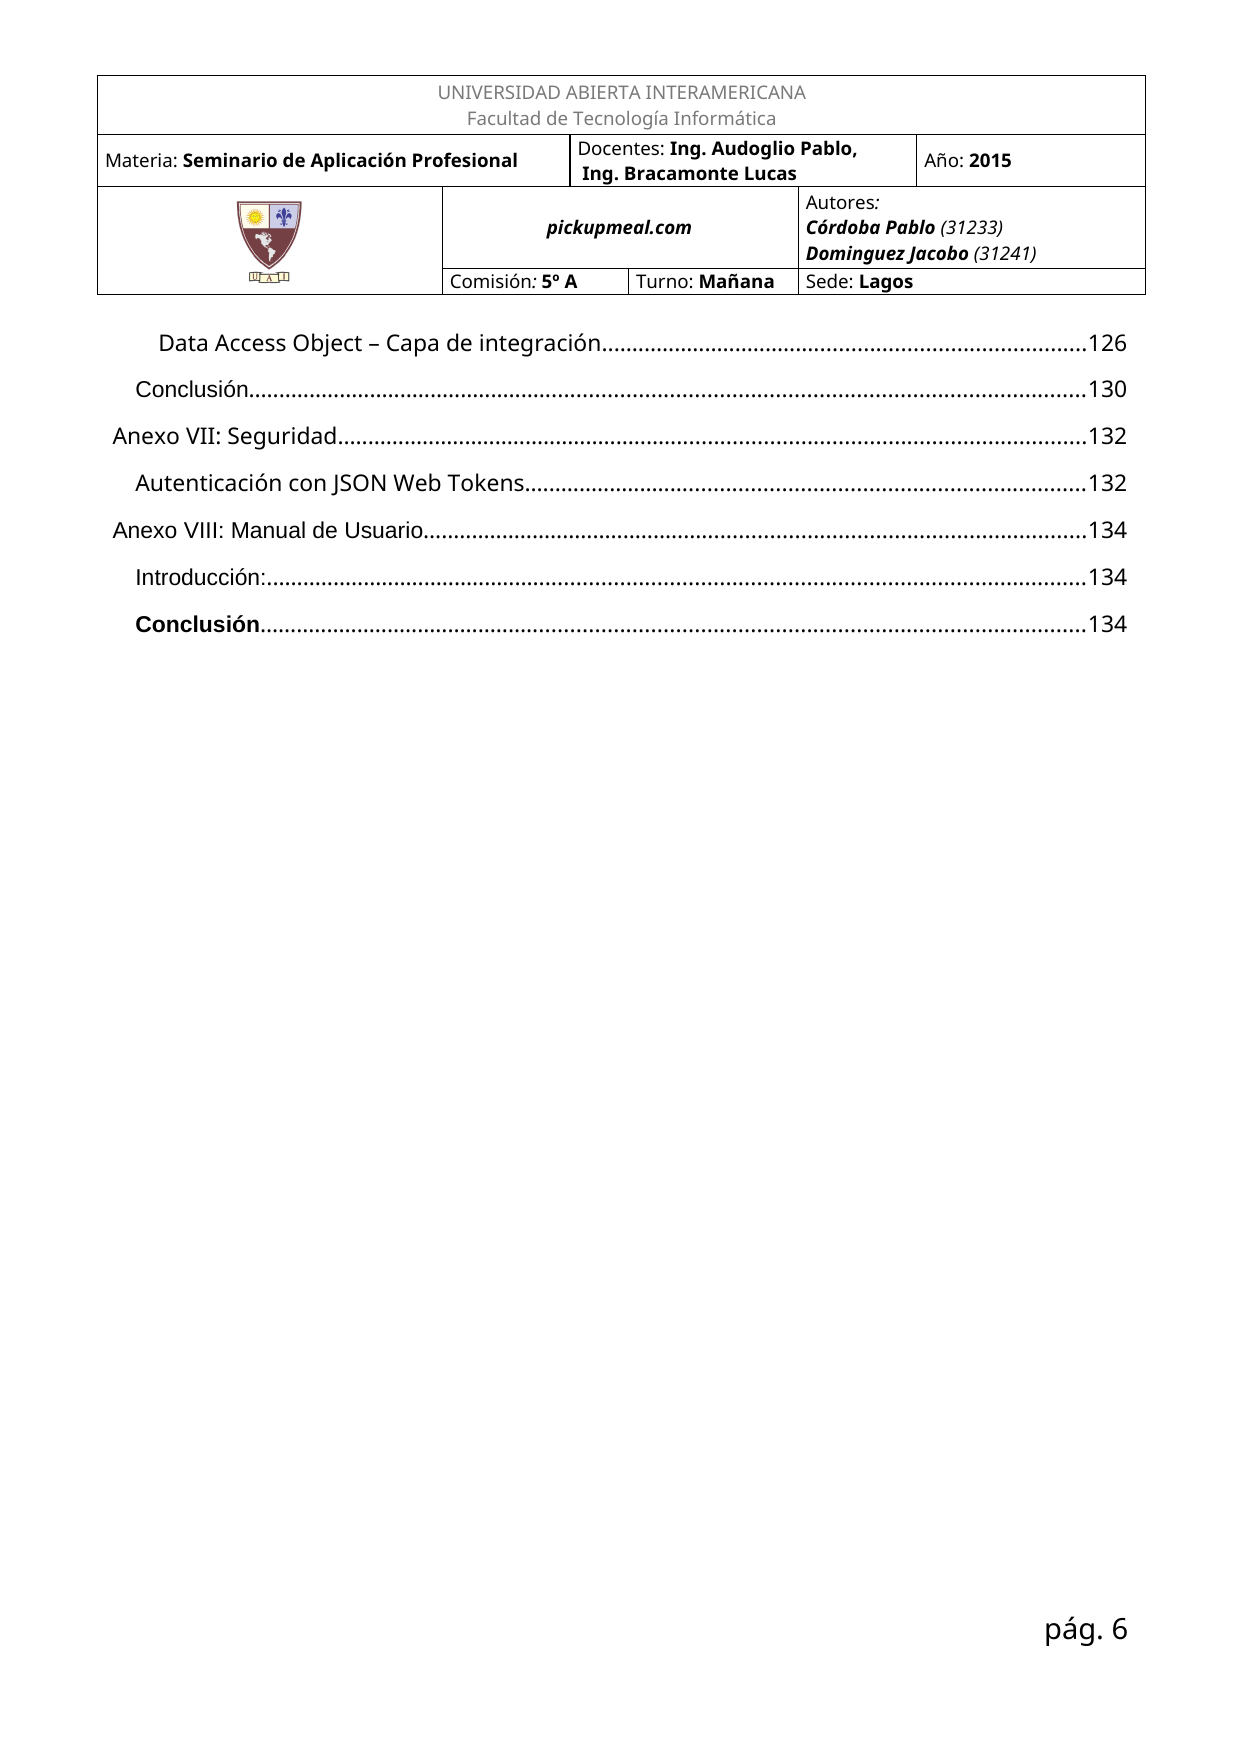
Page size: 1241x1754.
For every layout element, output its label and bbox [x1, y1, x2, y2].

picture [222, 195, 317, 286]
